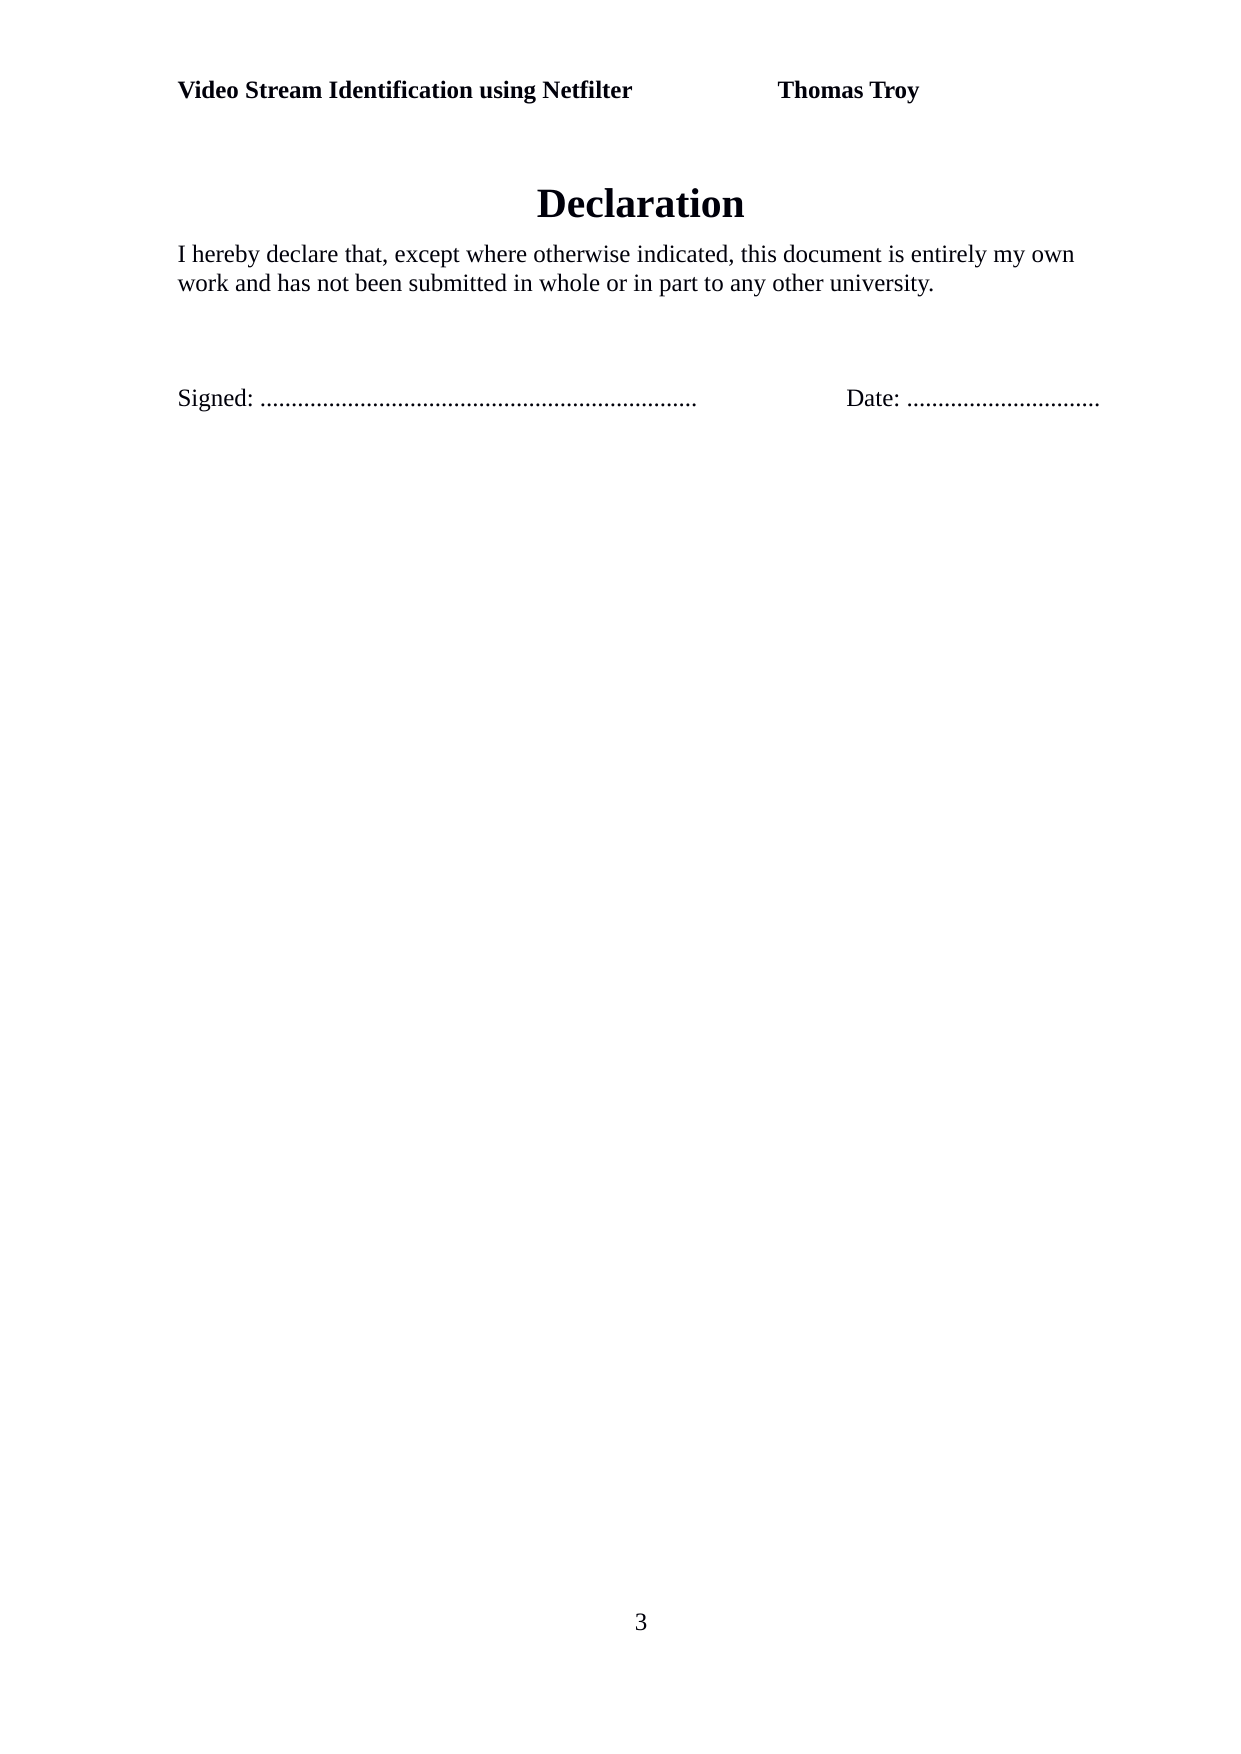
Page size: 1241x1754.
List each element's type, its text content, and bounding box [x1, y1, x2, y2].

text I hereby declare that, except where otherwise indicated, this document is entirely my own work and has not been submitted in whole or in part to any other university. [177, 239, 1104, 296]
text Declaration [177, 179, 1104, 227]
text Signed: ...................................................................... Date: ............................... [177, 383, 1104, 411]
